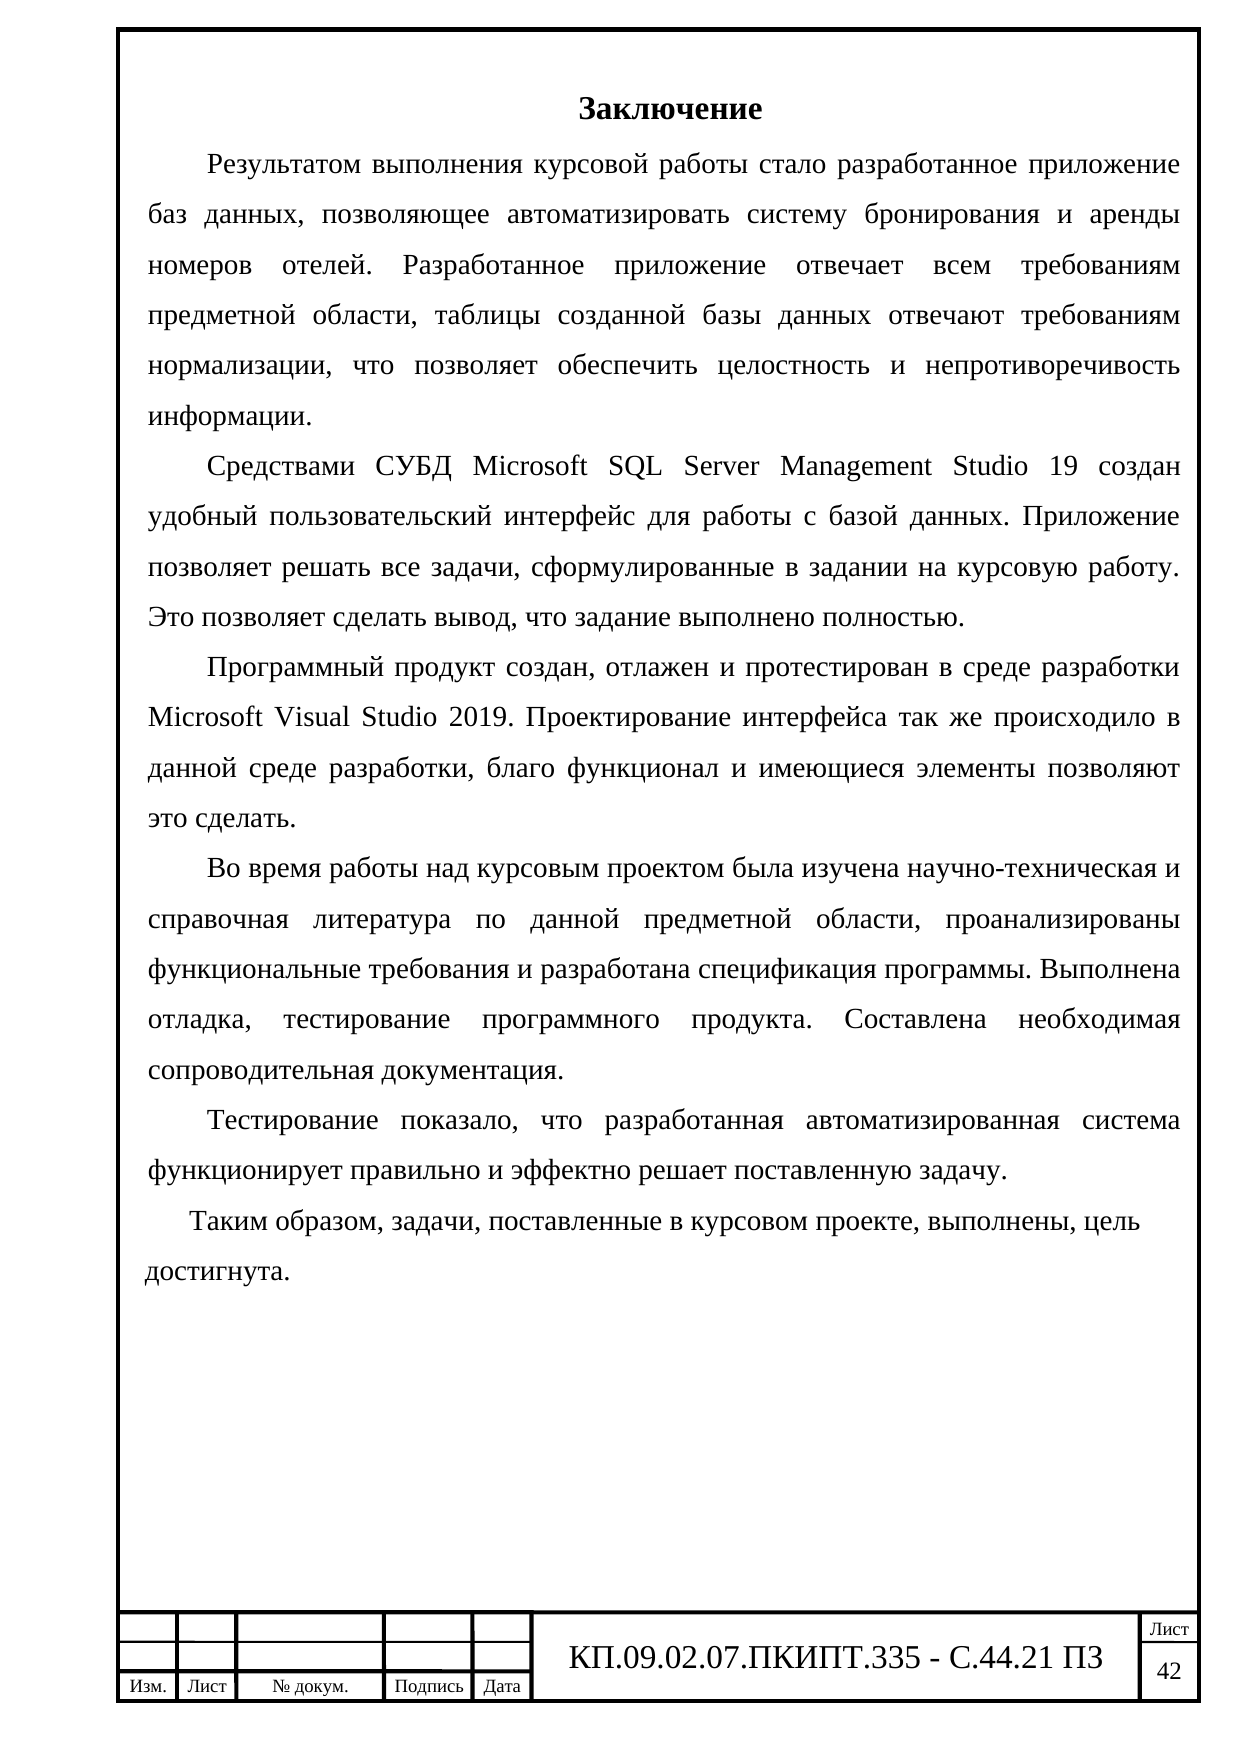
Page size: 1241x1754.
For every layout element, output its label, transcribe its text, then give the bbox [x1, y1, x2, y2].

text Во время работы над курсовым проектом была изучена научно-техническая и справочная литература по данной предметной области, проанализированы функциональные требования и разработана спецификация программы. Выполнена отладка, тестирование программного продукта. Составлена необходимая сопроводительная документация. [148, 851, 1181, 1085]
text Программный продукт создан, отлажен и протестирован в среде разработки Microsoft Visual Studio 2019. Проектирование интерфейса так же происходило в данной среде разработки, благо функционал и имеющиеся элементы позволяют это сделать. [148, 649, 1181, 834]
text Результатом выполнения курсовой работы стало разработанное приложение баз данных, позволяющее автоматизировать систему бронирования и аренды номеров отелей. Разработанное приложение отвечает всем требованиям предметной области, таблицы созданной базы данных отвечают требованиям нормализации, что позволяет обеспечить целостность и непротиворечивость информации. [148, 146, 1181, 431]
text Таким образом, задачи, поставленные в курсовом проекте, выполнены, цель достигнута. [130, 1203, 1152, 1287]
text Заключение [130, 89, 1152, 127]
text Тестирование показало, что разработанная автоматизированная система функционирует правильно и эффектно решает поставленную задачу. [148, 1102, 1181, 1186]
text Средствами СУБД Microsoft SQL Server Management Studio 19 создан удобный пользовательский интерфейс для работы с базой данных. Приложение позволяет решать все задачи, сформулированные в задании на курсовую работу. Это позволяет сделать вывод, что задание выполнено полностью. [148, 448, 1181, 632]
